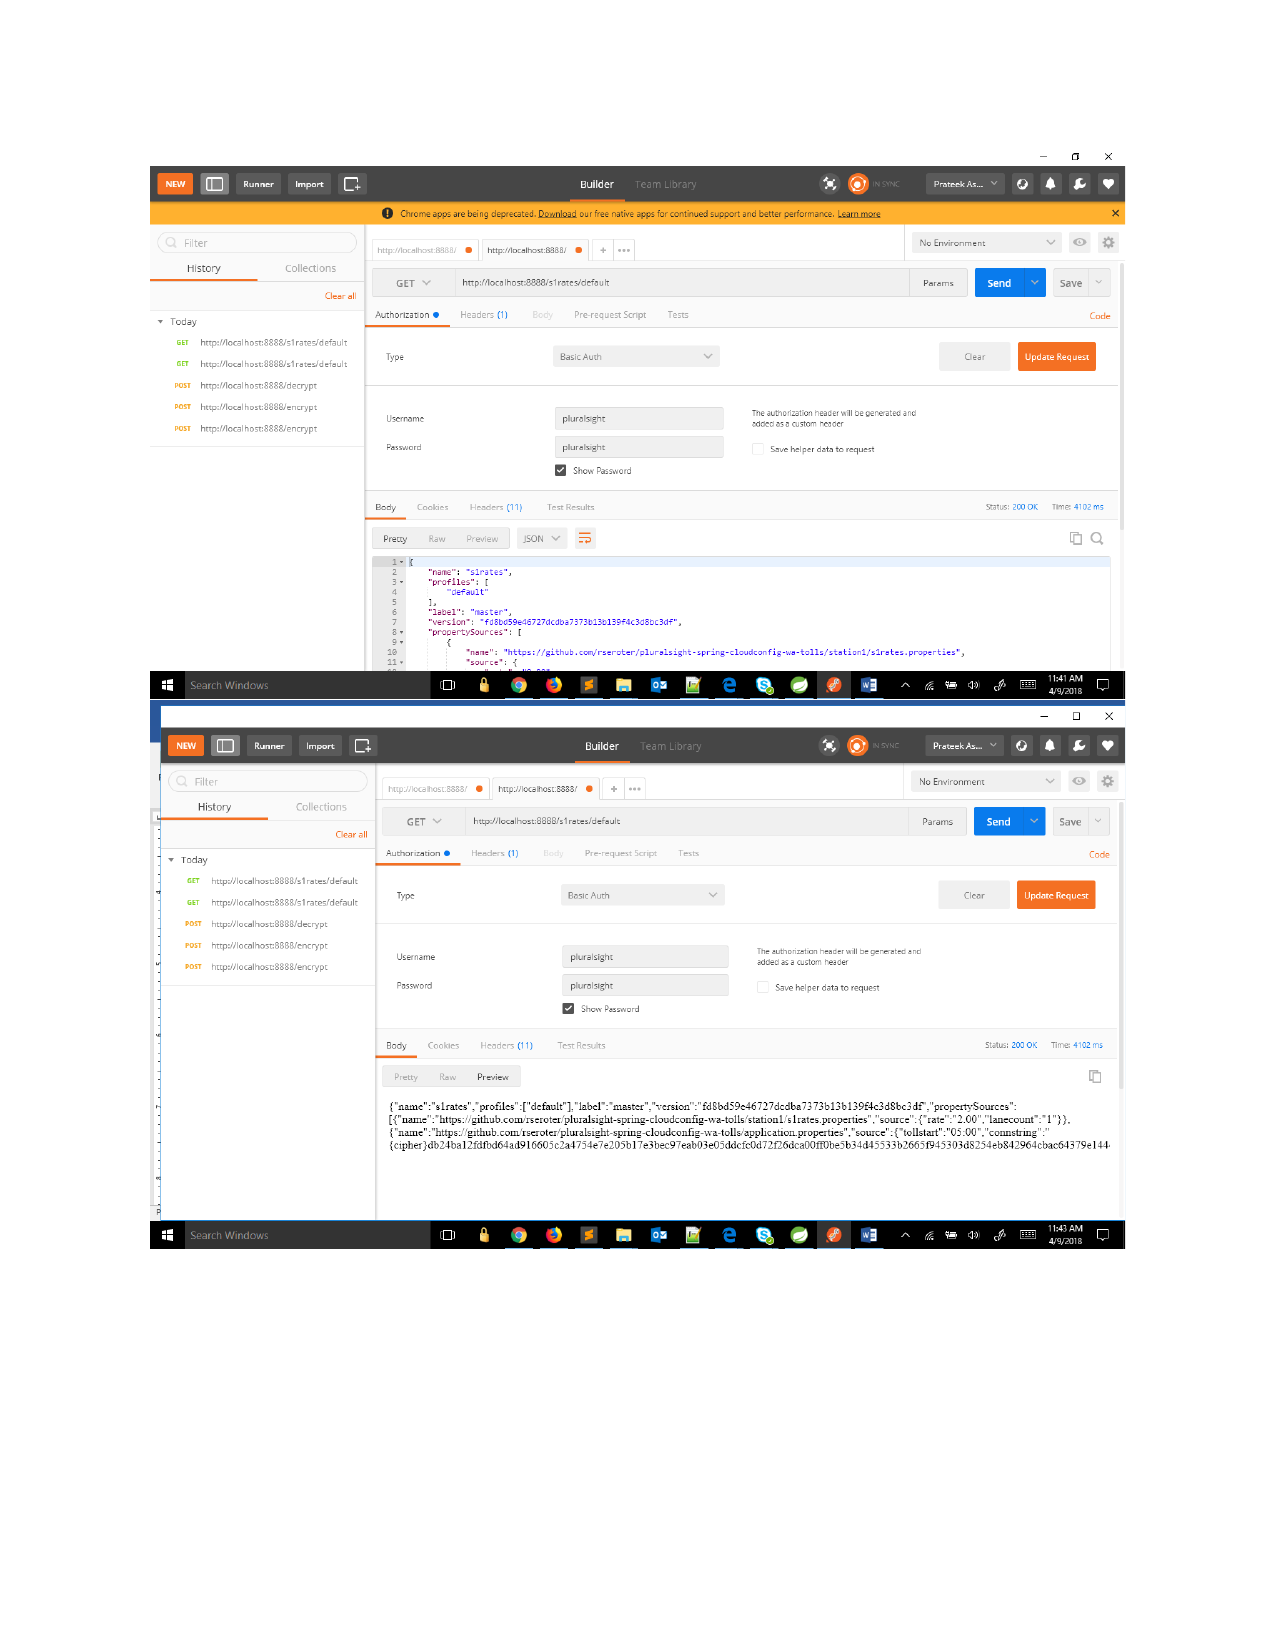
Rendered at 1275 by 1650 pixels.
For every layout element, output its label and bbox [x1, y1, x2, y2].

picture [150, 700, 1125, 1249]
picture [150, 150, 1125, 699]
